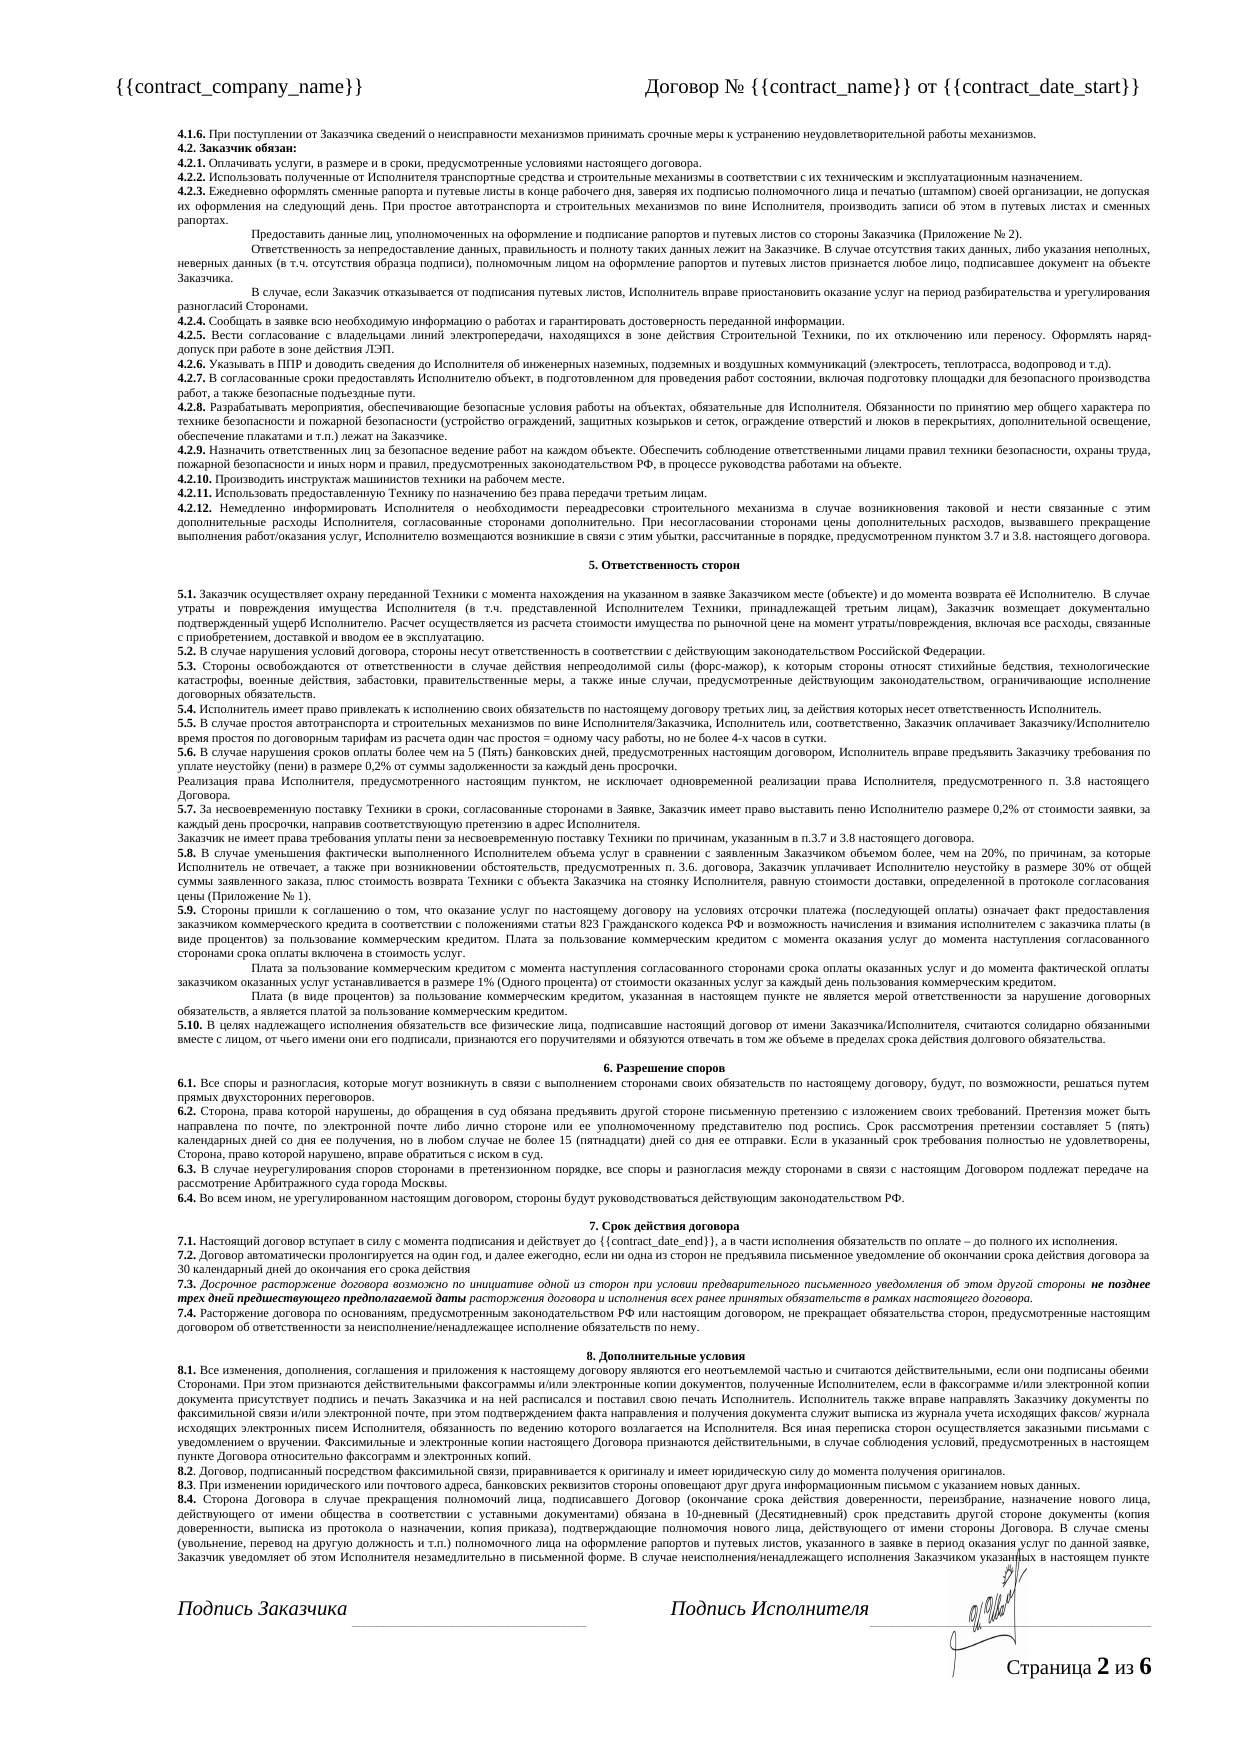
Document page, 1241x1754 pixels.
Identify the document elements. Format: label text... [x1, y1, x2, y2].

text 7.1. Настоящий договор вступает в силу с момента подписания и действует до {{contract_date_end}}, а в части исполнения обязательств по оплате – до полного их исполнения. [177, 1233, 1152, 1248]
text 7.3. Досрочное расторжение договора возможно по инициативе одной из сторон при условии предварительного письменного уведомления об этом другой стороны не позднее трех дней предшествующего предполагаемой даты расторжения договора и исполнения всех ранее принятых обязательств в рамках настоящего договора. [177, 1277, 1152, 1305]
text 8.3. При изменении юридического или почтового адреса, банковских реквизитов стороны оповещают друг друга информационным письмом с указанием новых данных. [177, 1478, 1152, 1492]
text 6.1. Все споры и разногласия, которые могут возникнуть в связи с выполнением сторонами своих обязательств по настоящему договору, будут, по возможности, решаться путем прямых двухсторонних переговоров. [177, 1075, 1152, 1104]
text 4.2.12. Немедленно информировать Исполнителя о необходимости переадресовки строительного механизма в случае возникновения таковой и нести связанные с этим дополнительные расходы Исполнителя, согласованные сторонами дополнительно. При несогласовании сторонами цены дополнительных расходов, вызвавшего прекращение выполнения работ/оказания услуг, Исполнителю возмещаются возникшие в связи с этим убытки, рассчитанные в порядке, предусмотренном пунктом 3.7 и 3.8. настоящего договора. [177, 500, 1152, 543]
text 5.7. За несвоевременную поставку Техники в сроки, согласованные сторонами в Заявке, Заказчик имеет право выставить пеню Исполнителю размере 0,2% от стоимости заявки, за каждый день просрочки, направив соответствующую претензию в адрес Исполнителя. [177, 802, 1152, 831]
text 6.3. В случае неурегулирования споров сторонами в претензионном порядке, все споры и разногласия между сторонами в связи с настоящим Договором подлежат передаче на рассмотрение Арбитражного суда города Москвы. [177, 1162, 1152, 1190]
text 4.2.6. Указывать в ППР и доводить сведения до Исполнителя об инженерных наземных, подземных и воздушных коммуникаций (электросеть, теплотрасса, водопровод и т.д). [177, 357, 1152, 371]
text 5.5. В случае простоя автотранспорта и строительных механизмов по вине Исполнителя/Заказчика, Исполнитель или, соответственно, Заказчик оплачивает Заказчику/Исполнителю время простоя по договорным тарифам из расчета один час простоя = одному часу работы, но не более 4-х часов в сутки. [177, 716, 1152, 745]
text 6. Разрешение споров [177, 1061, 1152, 1075]
text 4.1.6. При поступлении от Заказчика сведений о неисправности механизмов принимать срочные меры к устранению неудовлетворительной работы механизмов. [177, 127, 1152, 141]
text 4.2.1. Оплачивать услуги, в размере и в сроки, предусмотренные условиями настоящего договора. [177, 155, 1152, 170]
text 5.9. Стороны пришли к соглашению о том, что оказание услуг по настоящему договору на условиях отсрочки платежа (последующей оплаты) означает факт предоставления заказчиком коммерческого кредита в соответствии с положениями статьи 823 Гражданского кодекса РФ и возможность начисления и взимания исполнителем с заказчика платы (в виде процентов) за пользование коммерческим кредитом. Плата за пользование коммерческим кредитом с момента оказания услуг до момента наступления согласованного сторонами срока оплаты включена в стоимость услуг. [177, 903, 1152, 960]
text 8. Дополнительные условия [177, 1348, 1152, 1363]
text 4.2.11. Использовать предоставленную Технику по назначению без права передачи третьим лицам. [177, 486, 1152, 500]
text 4.2.5. Вести согласование с владельцами линий электропередачи, находящихся в зоне действия Строительной Техники, по их отключению или переносу. Оформлять наряд-допуск при работе в зоне действия ЛЭП. [177, 328, 1152, 357]
text Предоставить данные лиц, уполномоченных на оформление и подписание рапортов и путевых листов со стороны Заказчика (Приложение № 2). [177, 227, 1152, 242]
text 7.2. Договор автоматически пролонгируется на один год, и далее ежегодно, если ни одна из сторон не предъявила письменное уведомление об окончании срока действия договора за 30 календарный дней до окончания его срока действия [177, 1248, 1152, 1277]
text 6.4. Во всем ином, не урегулированном настоящим договором, стороны будут руководствоваться действующим законодательством РФ. [177, 1190, 1152, 1205]
text 5. Ответственность сторон [177, 558, 1152, 572]
text 4.2.4. Сообщать в заявке всю необходимую информацию о работах и гарантировать достоверность переданной информации. [177, 313, 1152, 328]
text 4.2.10. Производить инструктаж машинистов техники на рабочем месте. [177, 472, 1152, 486]
text 4.2.7. В согласованные сроки предоставлять Исполнителю объект, в подготовленном для проведения работ состоянии, включая подготовку площадки для безопасного производства работ, а также безопасные подъездные пути. [177, 371, 1152, 400]
text 5.2. В случае нарушения условий договора, стороны несут ответственность в соответствии с действующим законодательством Российской Федерации. [177, 644, 1152, 658]
text В случае, если Заказчик отказывается от подписания путевых листов, Исполнитель вправе приостановить оказание услуг на период разбирательства и урегулирования разногласий Сторонами. [177, 285, 1152, 313]
picture [948, 1564, 1030, 1680]
text 4.2.8. Разрабатывать мероприятия, обеспечивающие безопасные условия работы на объектах, обязательные для Исполнителя. Обязанности по принятию мер общего характера по технике безопасности и пожарной безопасности (устройство ограждений, защитных козырьков и сеток, ограждение отверстий и люков в перекрытиях, дополнительной освещение, обеспечение плакатами и т.п.) лежат на Заказчике. [177, 400, 1152, 443]
text Реализация права Исполнителя, предусмотренного настоящим пунктом, не исключает одновременной реализации права Исполнителя, предусмотренного п. 3.8 настоящего Договора. [177, 773, 1152, 802]
text 4.2.3. Ежедневно оформлять сменные рапорта и путевые листы в конце рабочего дня, заверяя их подписью полномочного лица и печатью (штампом) своей организации, не допуская их оформления на следующий день. При простое автотранспорта и строительных механизмов по вине Исполнителя, производить записи об этом в путевых листах и сменных рапортах. [177, 184, 1152, 227]
text 5.4. Исполнитель имеет право привлекать к исполнению своих обязательств по настоящему договору третьих лиц, за действия которых несет ответственность Исполнитель. [177, 702, 1152, 716]
text Заказчик не имеет права требования уплаты пени за несвоевременную поставку Техники по причинам, указанным в п.3.7 и 3.8 настоящего договора. [177, 831, 1152, 845]
text Плата за пользование коммерческим кредитом с момента наступления согласованного сторонами срока оплаты оказанных услуг и до момента фактической оплаты заказчиком оказанных услуг устанавливается в размере 1% (Одного процента) от стоимости оказанных услуг за каждый день пользования коммерческим кредитом. [177, 960, 1152, 989]
text 5.3. Стороны освобождаются от ответственности в случае действия непреодолимой силы (форс-мажор), к которым стороны относят стихийные бедствия, технологические катастрофы, военные действия, забастовки, правительственные меры, а также иные случаи, предусмотренные действующим законодательством, ограничивающие исполнение договорных обязательств. [177, 658, 1152, 702]
text 8.2. Договор, подписанный посредством факсимильной связи, приравнивается к оригиналу и имеет юридическую силу до момента получения оригиналов. [177, 1463, 1152, 1478]
text 5.1. Заказчик осуществляет охрану переданной Техники с момента нахождения на указанном в заявке Заказчиком месте (объекте) и до момента возврата её Исполнителю. В случае утраты и повреждения имущества Исполнителя (в т.ч. представленной Исполнителем Техники, принадлежащей третьим лицам), Заказчик возмещает документально подтвержденный ущерб Исполнителю. Расчет осуществляется из расчета стоимости имущества по рыночной цене на момент утраты/повреждения, включая все расходы, связанные с приобретением, доставкой и вводом ее в эксплуатацию. [177, 587, 1152, 644]
text 7. Срок действия договора [177, 1219, 1152, 1233]
text Ответственность за непредоставление данных, правильность и полноту таких данных лежит на Заказчике. В случае отсутствия таких данных, либо указания неполных, неверных данных (в т.ч. отсутствия образца подписи), полномочным лицом на оформление рапортов и путевых листов признается любое лицо, подписавшее документ на объекте Заказчика. [177, 242, 1152, 285]
text 5.6. В случае нарушения сроков оплаты более чем на 5 (Пять) банковских дней, предусмотренных настоящим договором, Исполнитель вправе предъявить Заказчику требования по уплате неустойку (пени) в размере 0,2% от суммы задолженности за каждый день просрочки. [177, 745, 1152, 773]
text 4.2.9. Назначить ответственных лиц за безопасное ведение работ на каждом объекте. Обеспечить соблюдение ответственными лицами правил техники безопасности, охраны труда, пожарной безопасности и иных норм и правил, предусмотренных законодательством РФ, в процессе руководства работами на объекте. [177, 443, 1152, 472]
list 4.2. Заказчик обязан: [177, 141, 1152, 155]
text Плата (в виде процентов) за пользование коммерческим кредитом, указанная в настоящем пункте не является мерой ответственности за нарушение договорных обязательств, а является платой за пользование коммерческим кредитом. [177, 989, 1152, 1018]
text 8.1. Все изменения, дополнения, соглашения и приложения к настоящему договору являются его неотъемлемой частью и считаются действительными, если они подписаны обеими Сторонами. При этом признаются действительными факсограммы и/или электронные копии документов, полученные Исполнителем, если в факсограмме и/или электронной копии документа присутствует подпись и печать Заказчика и на ней расписался и поставил свою печать Исполнитель. Исполнитель также вправе направлять Заказчику документы по факсимильной связи и/или электронной почте, при этом подтверждением факта направления и получения документа служит выписка из журнала учета исходящих факсов/ журнала исходящих электронных писем Исполнителя, обязанность по ведению которого возлагается на Исполнителя. Вся иная переписка сторон осуществляется заказными письмами с уведомлением о вручении. Факсимильные и электронные копии настоящего Договора признаются действительными, в случае соблюдения условий, предусмотренных в настоящем пункте Договора относительно факсограмм и электронных копий. [177, 1363, 1152, 1463]
text 5.8. В случае уменьшения фактически выполненного Исполнителем объема услуг в сравнении с заявленным Заказчиком объемом более, чем на 20%, по причинам, за которые Исполнитель не отвечает, а также при возникновении обстоятельств, предусмотренных п. 3.6. договора, Заказчик уплачивает Исполнителю неустойку в размере 30% от общей суммы заявленного заказа, плюс стоимость возврата Техники с объекта Заказчика на стоянку Исполнителя, равную стоимости доставки, определенной в протоколе согласования цены (Приложение № 1). [177, 845, 1152, 903]
text 6.2. Сторона, права которой нарушены, до обращения в суд обязана предъявить другой стороне письменную претензию с изложением своих требований. Претензия может быть направлена по почте, по электронной почте либо лично стороне или ее уполномоченному представителю под роспись. Срок рассмотрения претензии составляет 5 (пять) календарных дней со дня ее получения, но в любом случае не более 15 (пятнадцати) дней со дня ее отправки. Если в указанный срок требования полностью не удовлетворены, Сторона, право которой нарушено, вправе обратиться с иском в суд. [177, 1104, 1152, 1162]
text 5.10. В целях надлежащего исполнения обязательств все физические лица, подписавшие настоящий договор от имени Заказчика/Исполнителя, считаются солидарно обязанными вместе с лицом, от чьего имени они его подписали, признаются его поручителями и обязуются отвечать в том же объеме в пределах срока действия долгового обязательства. [177, 1018, 1152, 1047]
text 4.2.2. Использовать полученные от Исполнителя транспортные средства и строительные механизмы в соответствии с их техническим и эксплуатационным назначением. [177, 170, 1152, 184]
text 7.4. Расторжение договора по основаниям, предусмотренным законодательством РФ или настоящим договором, не прекращает обязательства сторон, предусмотренные настоящим договором об ответственности за неисполнение/ненадлежащее исполнение обязательств по нему. [177, 1305, 1152, 1334]
